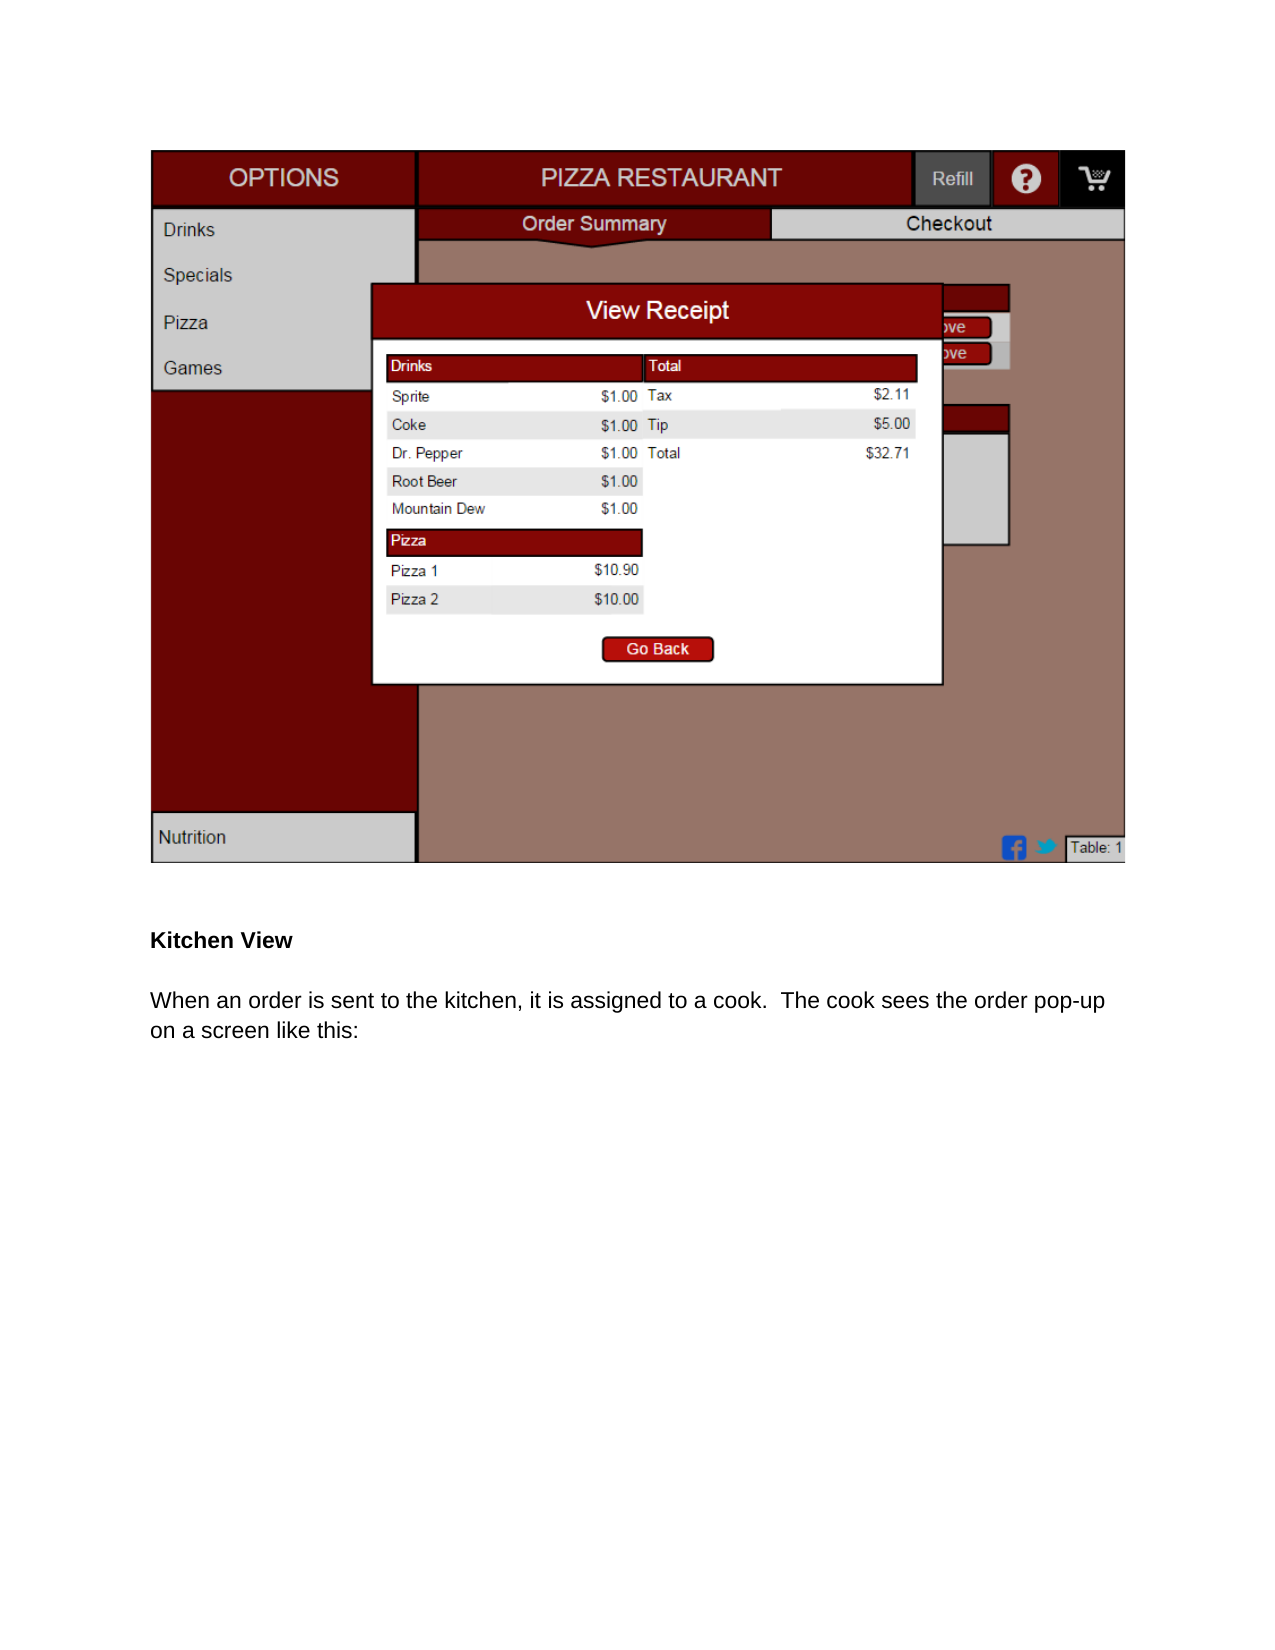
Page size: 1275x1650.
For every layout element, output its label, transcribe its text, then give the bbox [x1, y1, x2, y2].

picture [150, 150, 1125, 863]
text When an order is sent to the kitchen, it is assigned to a cook. The cook sees the order pop-up on a screen like this: [150, 987, 1125, 1044]
text Kitchen View [150, 927, 1125, 953]
